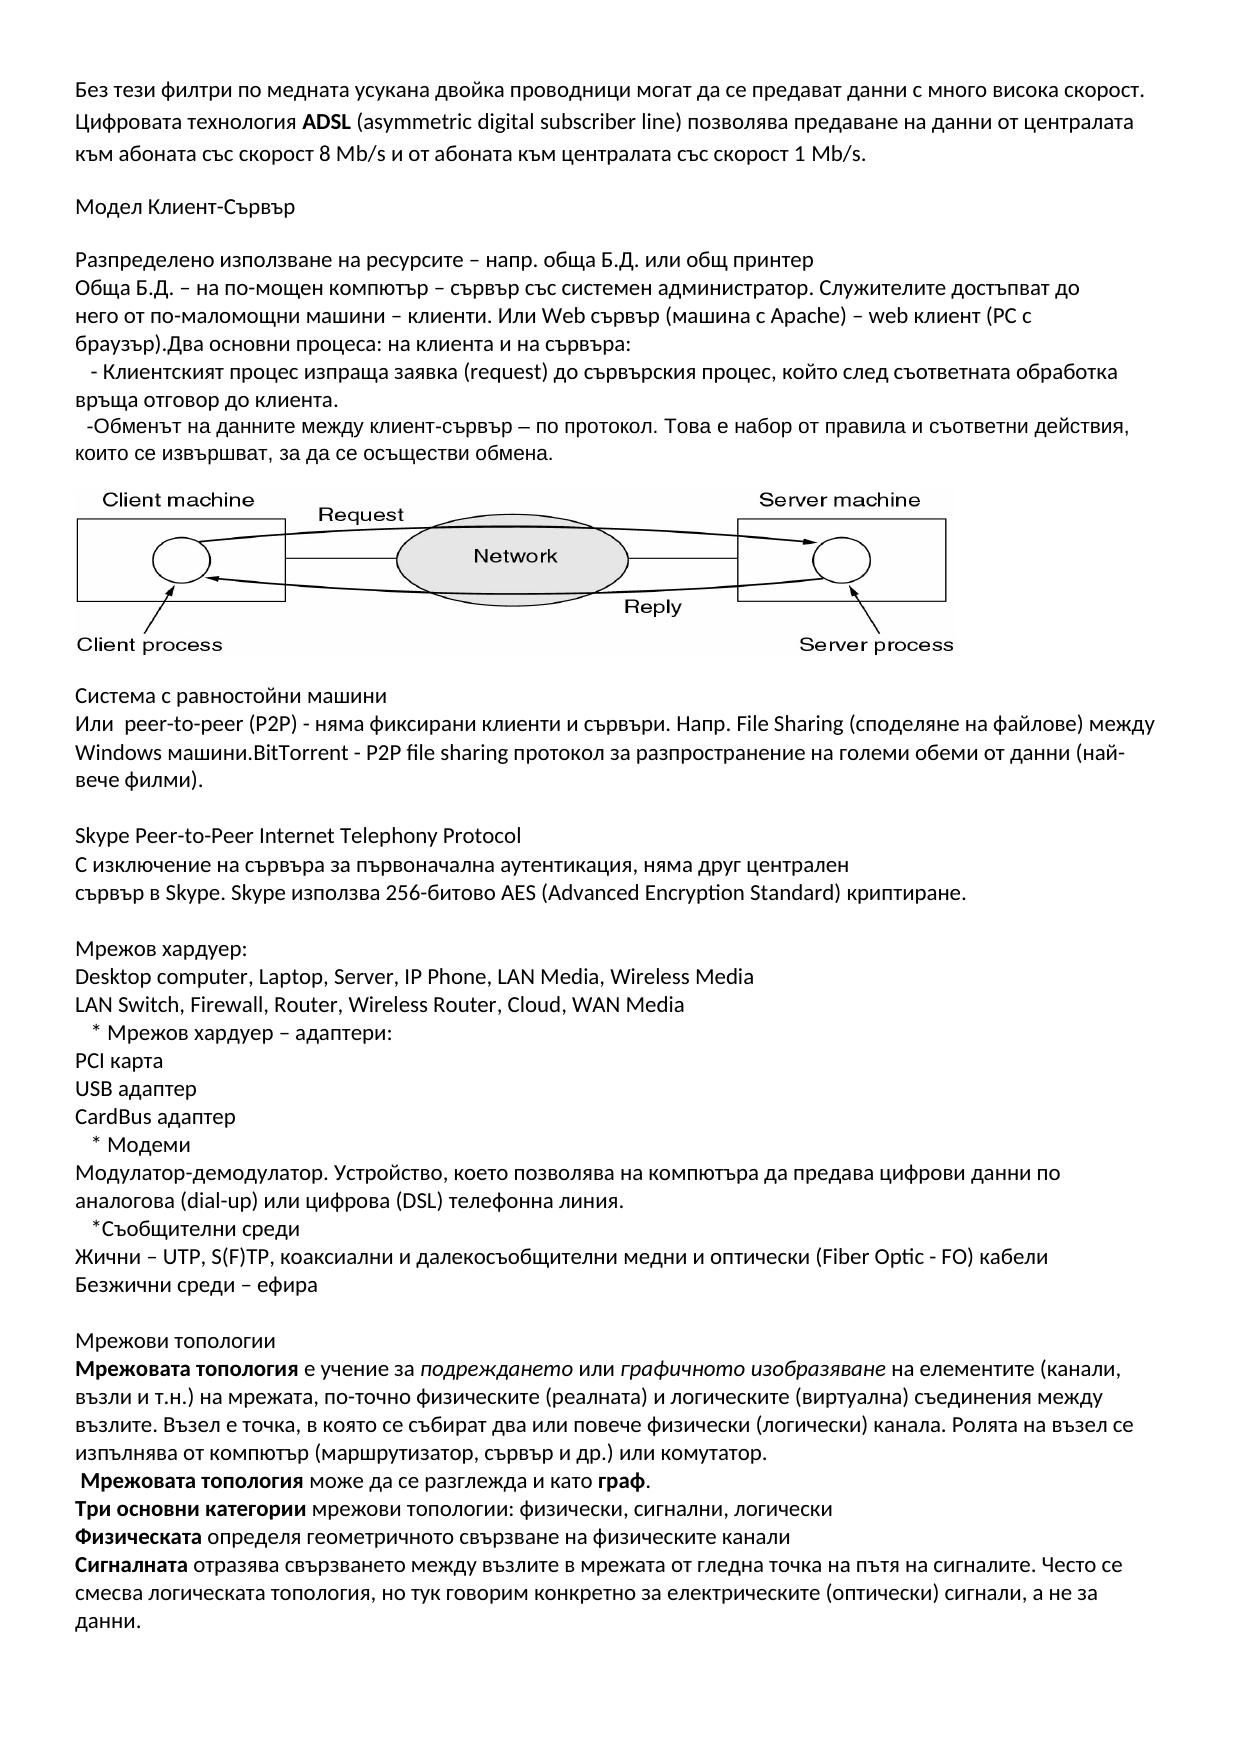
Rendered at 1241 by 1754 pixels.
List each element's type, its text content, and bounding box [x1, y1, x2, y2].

text CardBus адаптер [75, 1102, 1165, 1130]
text Жични – UTP, S(F)TP, коаксиални и далекосъобщителни медни и оптически (Fiber Optic - FO) кабели [75, 1242, 1165, 1270]
text *Съобщителни среди [75, 1214, 1165, 1242]
text Мрежовата топология е учение за подреждането или графичното изобразяване на елементите (канали, възли и т.н.) на мрежата, по-точно физическите (реалната) и логическите (виртуална) съединения между възлите. Възел е точка, в която се събират два или повече физически (логически) канала. Ролята на възел се изпълнява от компютър (маршрутизатор, сървър и др.) или комутатор. [75, 1354, 1165, 1466]
text * Мрежов хардуер – адаптери: [75, 1018, 1165, 1046]
text Мрежов хардуер: [75, 934, 1165, 962]
text Модел Клиент-Сървър [75, 192, 1165, 220]
text LAN Switch, Firewall, Router, Wireless Router, Cloud, WAN Media [75, 990, 1165, 1018]
text Безжични среди – ефира [75, 1270, 1165, 1298]
text Мрежовата топология може да се разглежда и като граф. [75, 1466, 1165, 1494]
text Разпределено използване на ресурсите – напр. обща Б.Д. или общ принтер [75, 245, 1165, 273]
text сървър в Skype. Skype използва 256-битово AES (Advanced Encryption Standard) криптиране. [75, 878, 1165, 906]
text Сигналната отразява свързването между възлите в мрежата от гледна точка на пътя на сигналите. Често се смесва логическата топология, но тук говорим конкретно за електрическите (оптически) сигнали, а не за данни. [75, 1550, 1165, 1634]
text Три основни категории мрежови топологии: физически, сигнални, логически [75, 1494, 1165, 1522]
text Обща Б.Д. – на по-мощен компютър – сървър със системен администратор. Служителите достъпват до [75, 273, 1165, 301]
text PCI карта [75, 1046, 1165, 1074]
text Без тези филтри по медната усукана двойка проводници могат да се предават данни с много висока скорост. Цифровата технология ADSL (asymmetric digital subscriber line) позволява предаване на данни от централата към абоната със скорост 8 Мb/s и от абоната към централата със скорост 1 Mb/s. [75, 75, 1165, 167]
text USB адаптер [75, 1074, 1165, 1102]
text браузър).Два основни процеса: на клиента и на сървъра: [75, 329, 1165, 357]
text -Обменът на данните между клиент-сървър – по протокол. Това е набор от правила и съответни действия, които се извършват, за да се осъществи обмена. [75, 413, 1165, 465]
text * Модеми [75, 1130, 1165, 1158]
text Физическата определя геометричното свързване на физическите канали [75, 1522, 1165, 1550]
text - Клиентският процес изпраща заявка (request) до сървърския процес, който след съответната обработка връща отговор до клиента. [75, 357, 1165, 413]
text Или peer-to-peer (P2P) - няма фиксирани клиенти и сървъри. Напр. File Sharing (споделяне на файлове) между Windows машини.BitTorrent - P2P file sharing протокол за разпространение на големи обеми от данни (най-вече филми). [75, 709, 1165, 794]
picture [75, 489, 957, 657]
text С изключение на сървъра за първоначална аутентикация, няма друг централен [75, 850, 1165, 878]
text Модулатор-демодулатор. Устройство, което позволява на компютъра да предава цифрови данни по аналогова (dial-up) или цифрова (DSL) телефонна линия. [75, 1158, 1165, 1214]
text Desktop computer, Laptop, Server, IP Phone, LAN Media, Wireless Media [75, 962, 1165, 990]
text него от по-маломощни машини – клиенти. Или Web сървър (машина с Apache) – web клиент (PC с [75, 301, 1165, 329]
text Skype Peer-to-Peer Internet Telephony Protocol [75, 822, 1165, 850]
text Мрежови топологии [75, 1326, 1165, 1354]
text Система с равностойни машини [75, 682, 1165, 709]
